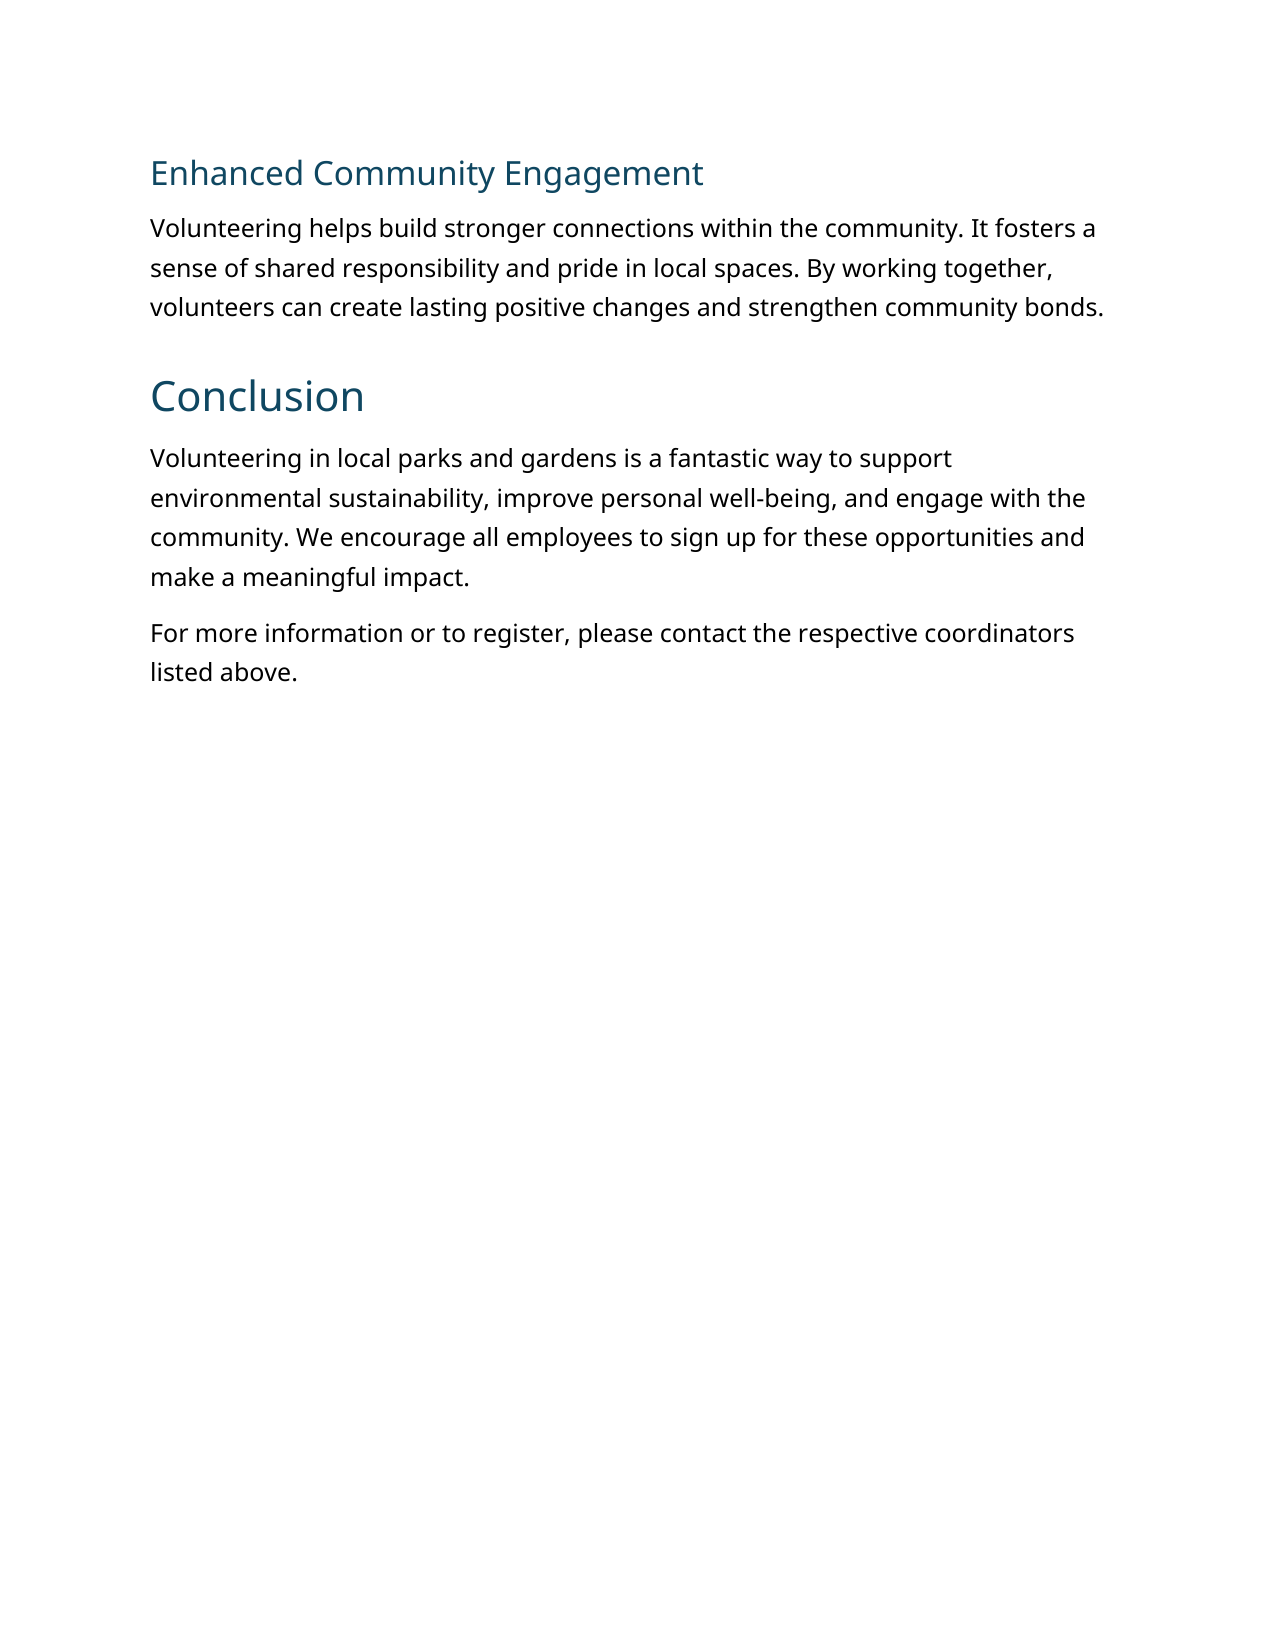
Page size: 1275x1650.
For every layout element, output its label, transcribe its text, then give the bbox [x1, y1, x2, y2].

text Volunteering helps build stronger connections within the community. It fosters a sense of shared responsibility and pride in local spaces. By working together, volunteers can create lasting positive changes and strengthen community bonds. [150, 211, 1125, 324]
text For more information or to register, please contact the respective coordinators listed above. [150, 616, 1125, 689]
subtitle Conclusion [150, 367, 1125, 424]
subtitle Enhanced Community Engagement [150, 150, 1125, 195]
text Volunteering in local parks and gardens is a fantastic way to support environmental sustainability, improve personal well-being, and engage with the community. We encourage all employees to sign up for these opportunities and make a meaningful impact. [150, 441, 1125, 593]
